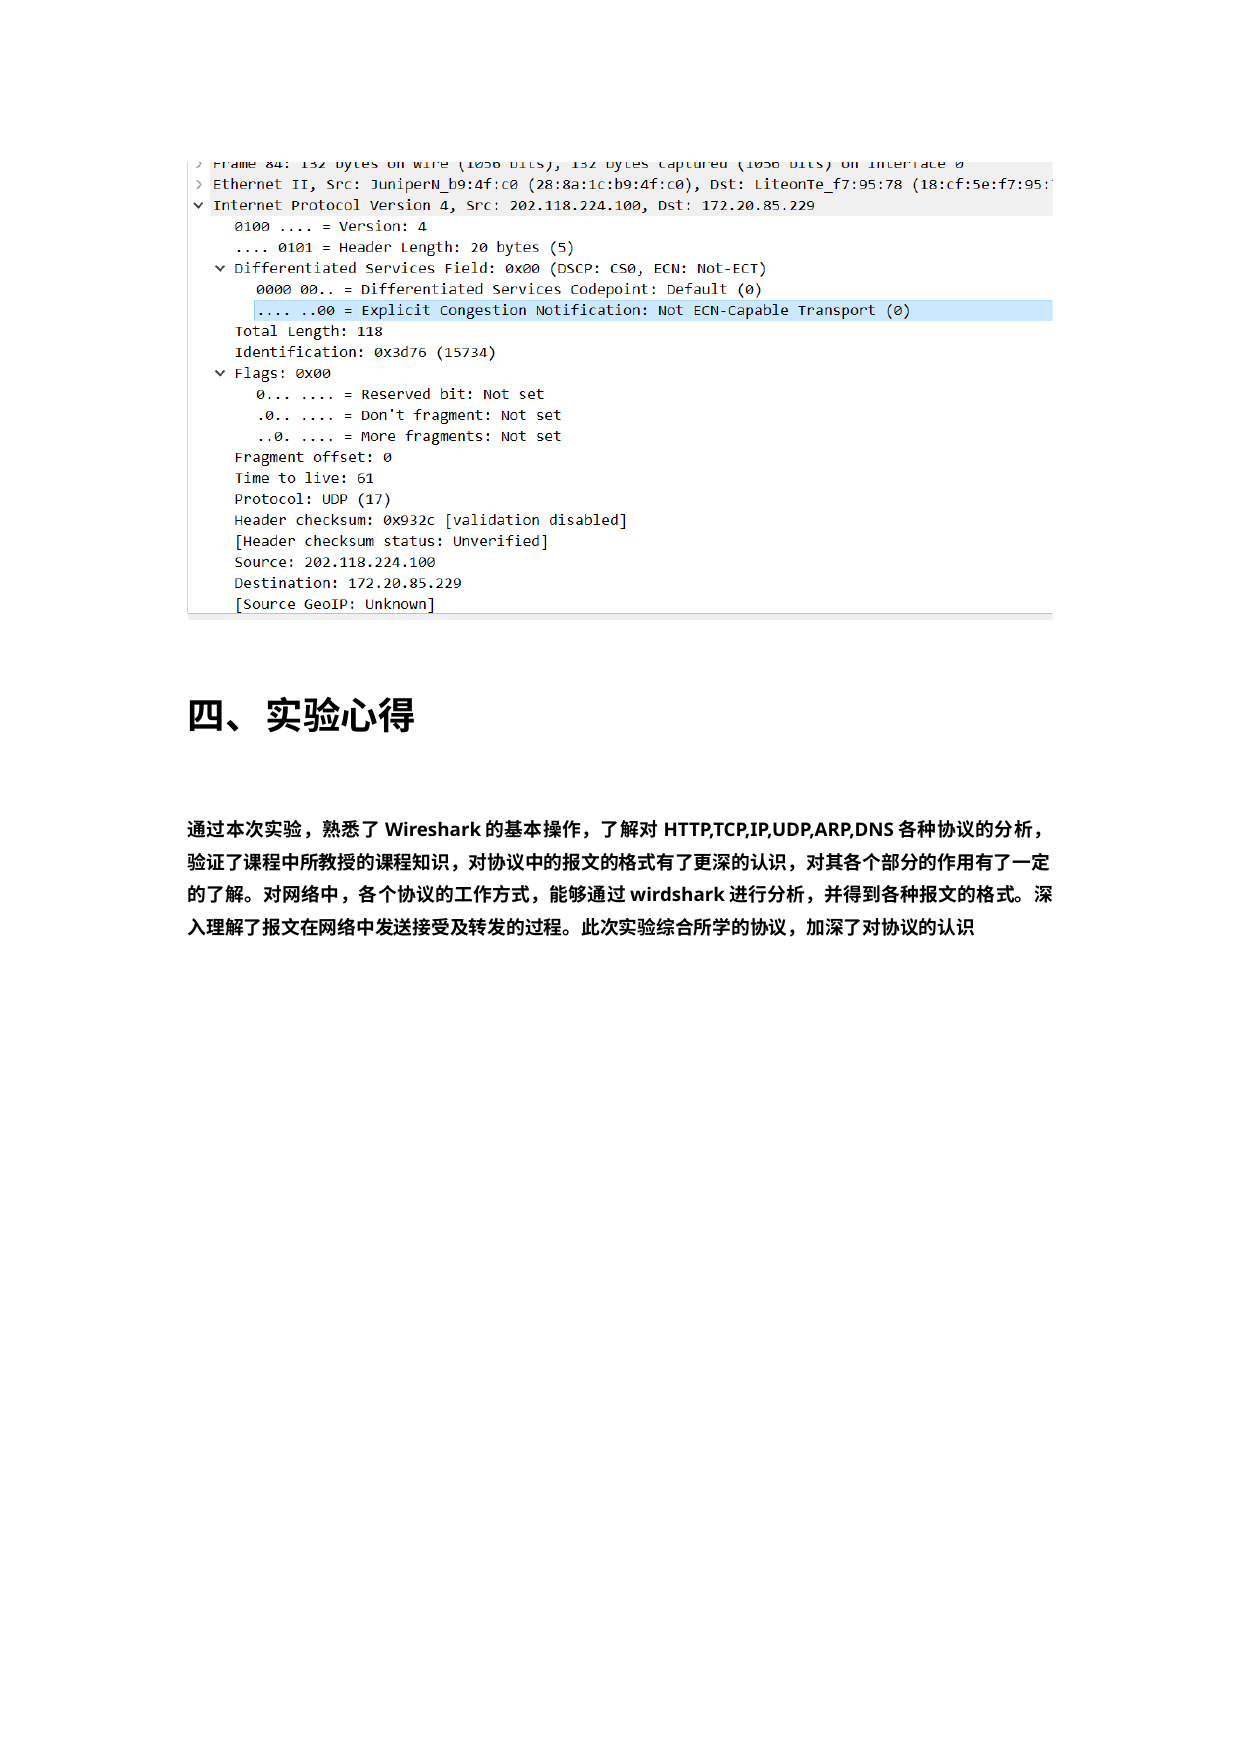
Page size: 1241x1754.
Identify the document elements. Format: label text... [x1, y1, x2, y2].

picture [187, 162, 1053, 620]
text 通过本次实验，熟悉了Wireshark的基本操作，了解对HTTP,TCP,IP,UDP,ARP,DNS各种协议的分析，验证了课程中所教授的课程知识，对协议中的报文的格式有了更深的认识，对其各个部分的作用有了一定的了解。对网络中，各个协议的工作方式，能够通过wirdshark进行分析，并得到各种报文的格式。深入理解了报文在网络中发送接受及转发的过程。此次实验综合所学的协议，加深了对协议的认识 [187, 812, 1053, 942]
subtitle 实验心得 [187, 681, 1053, 746]
